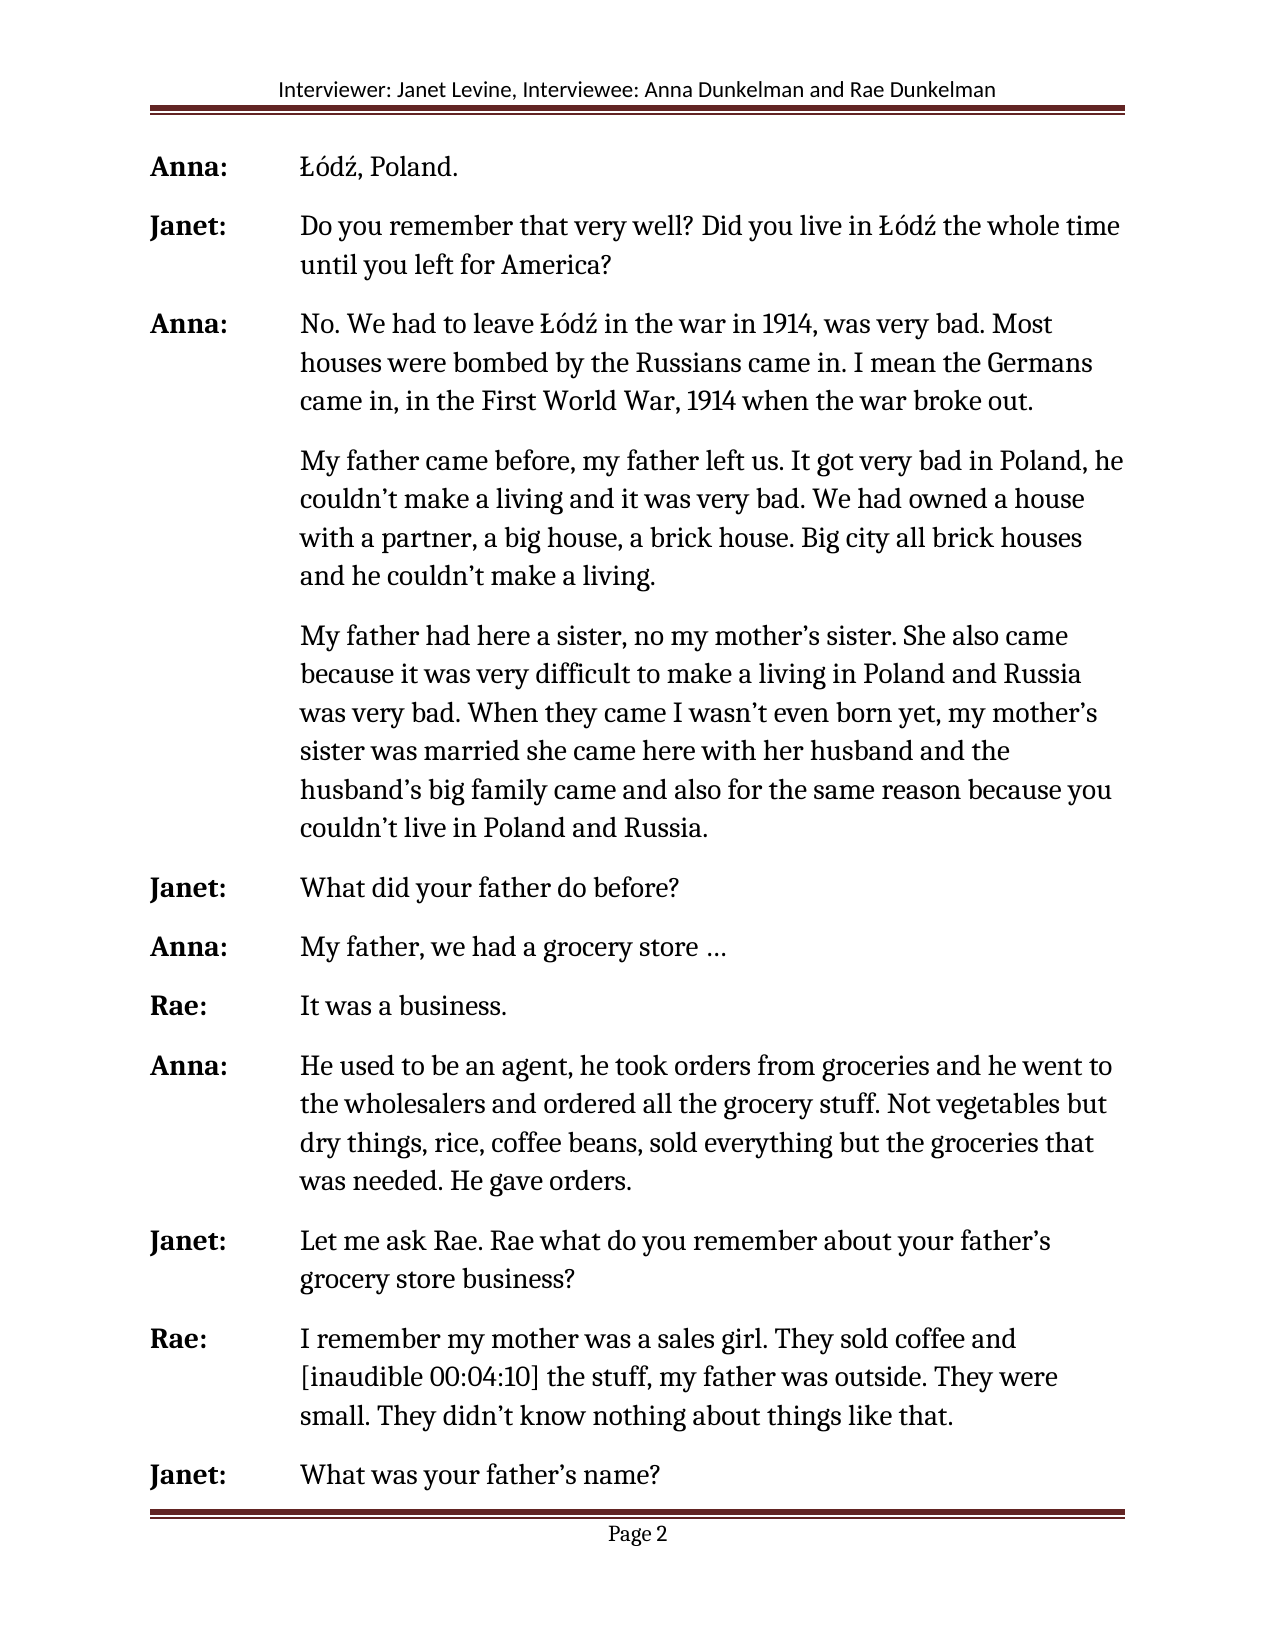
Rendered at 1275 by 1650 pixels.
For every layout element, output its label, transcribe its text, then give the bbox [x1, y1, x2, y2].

text Janet: What was your father’s name? [150, 1458, 1125, 1492]
text Janet: Do you remember that very well? Did you live in Łódź the whole time until you left for America? [150, 209, 1125, 281]
text My father had here a sister, no my mother’s sister. She also came because it was very difficult to make a living in Poland and Russia was very bad. When they came I wasn’t even born yet, my mother’s sister was married she came here with her husband and the husband’s big family came and also for the same reason because you couldn’t live in Poland and Russia. [300, 619, 1125, 845]
text Anna: He used to be an agent, he took orders from groceries and he went to the wholesalers and ordered all the grocery stuff. Not vegetables but dry things, rice, coffee beans, sold everything but the groceries that was needed. He gave orders. [150, 1049, 1125, 1198]
text Janet: What did your father do before? [150, 871, 1125, 904]
text My father came before, my father left us. It got very bad in Poland, he couldn’t make a living and it was very bad. We had owned a house with a partner, a big house, a brick house. Big city all brick houses and he couldn’t make a living. [300, 444, 1125, 593]
text Anna: My father, we had a grocery store … [150, 930, 1125, 964]
text Anna: Łódź, Poland. [150, 150, 1125, 183]
text Rae: I remember my mother was a sales girl. They sold coffee and [inaudible 00:04:10] the stuff, my father was outside. They were small. They didn’t know nothing about things like that. [150, 1322, 1125, 1432]
text Janet: Let me ask Rae. Rae what do you remember about your father’s grocery store business? [150, 1224, 1125, 1296]
text Anna: No. We had to leave Łódź in the war in 1914, was very bad. Most houses were bombed by the Russians came in. I mean the Germans came in, in the First World War, 1914 when the war broke out. [150, 307, 1125, 418]
text Rae: It was a business. [150, 989, 1125, 1023]
